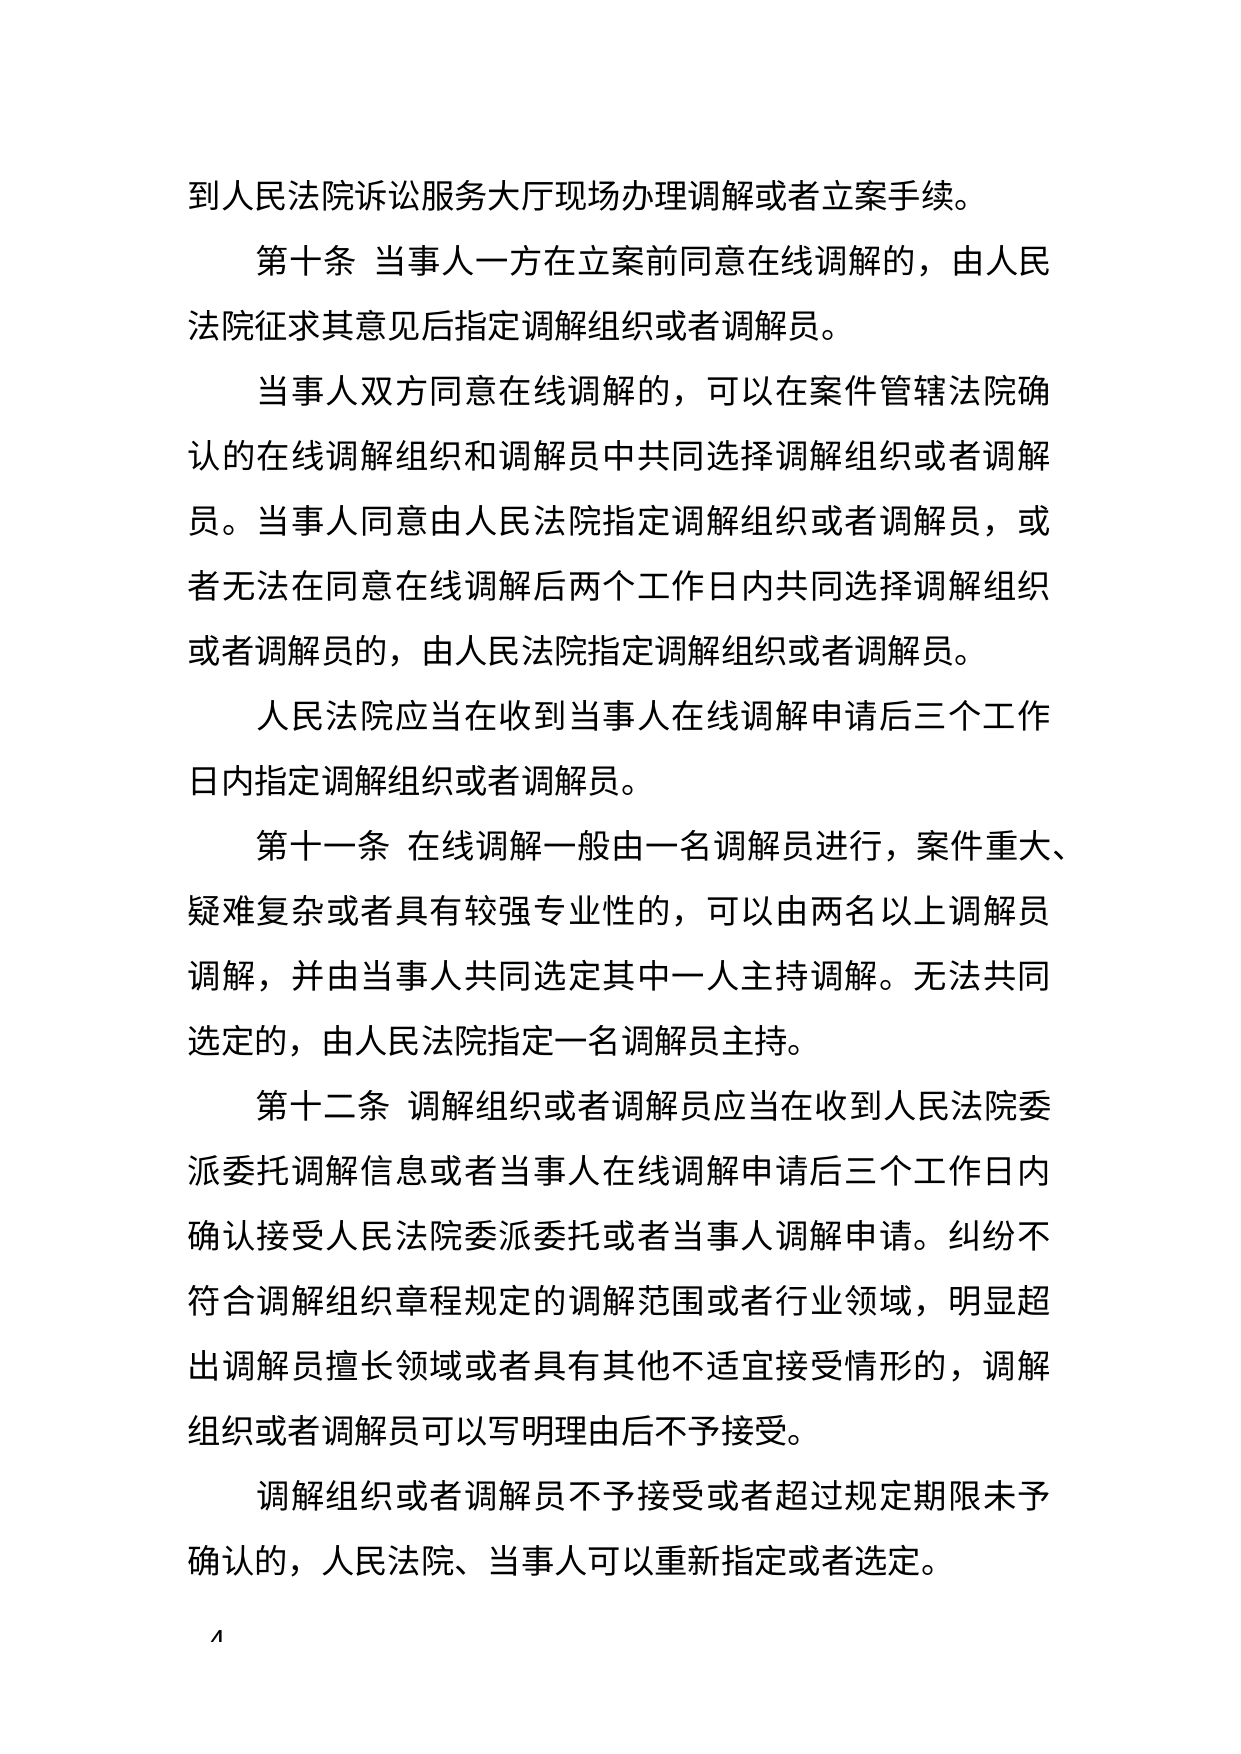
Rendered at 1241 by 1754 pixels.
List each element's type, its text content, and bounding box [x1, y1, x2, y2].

text 第十二条 调解组织或者调解员应当在收到人民法院委派委托调解信息或者当事人在线调解申请后三个工作日内，确认接受人民法院委派委托或者当事人调解申请。纠纷不符合调解组织章程规定的调解范围或者行业领域，明显超出调解员擅长领域或者具有其他不适宜接受情形的，调解组织或者调解员可以写明理由后不予接受。 [187, 1072, 1053, 1462]
text 第十条 当事人一方在立案前同意在线调解的，由人民法院征求其意见后指定调解组织或者调解员。 [187, 227, 1053, 357]
text 调解组织或者调解员不予接受或者超过规定期限未予确认的，人民法院、当事人可以重新指定或者选定。 [187, 1462, 1053, 1592]
text 第十一条 在线调解一般由一名调解员进行，案件重大、疑难复杂或者具有较强专业性的，可以由两名以上调解员调解，并由当事人共同选定其中一人主持调解。无法共同选定的，由人民法院指定一名调解员主持。 [187, 812, 1053, 1072]
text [187, 162, 1053, 227]
text 人民法院应当在收到当事人在线调解申请后三个工作日内指定调解组织或者调解员。 [187, 682, 1053, 812]
text 当事人双方同意在线调解的，可以在案件管辖法院确认的在线调解组织和调解员中共同选择调解组织或者调解员。当事人同意由人民法院指定调解组织或者调解员，或者无法在同意在线调解后两个工作日内共同选择调解组织或者调解员的，由人民法院指定调解组织或者调解员。 [187, 357, 1053, 682]
